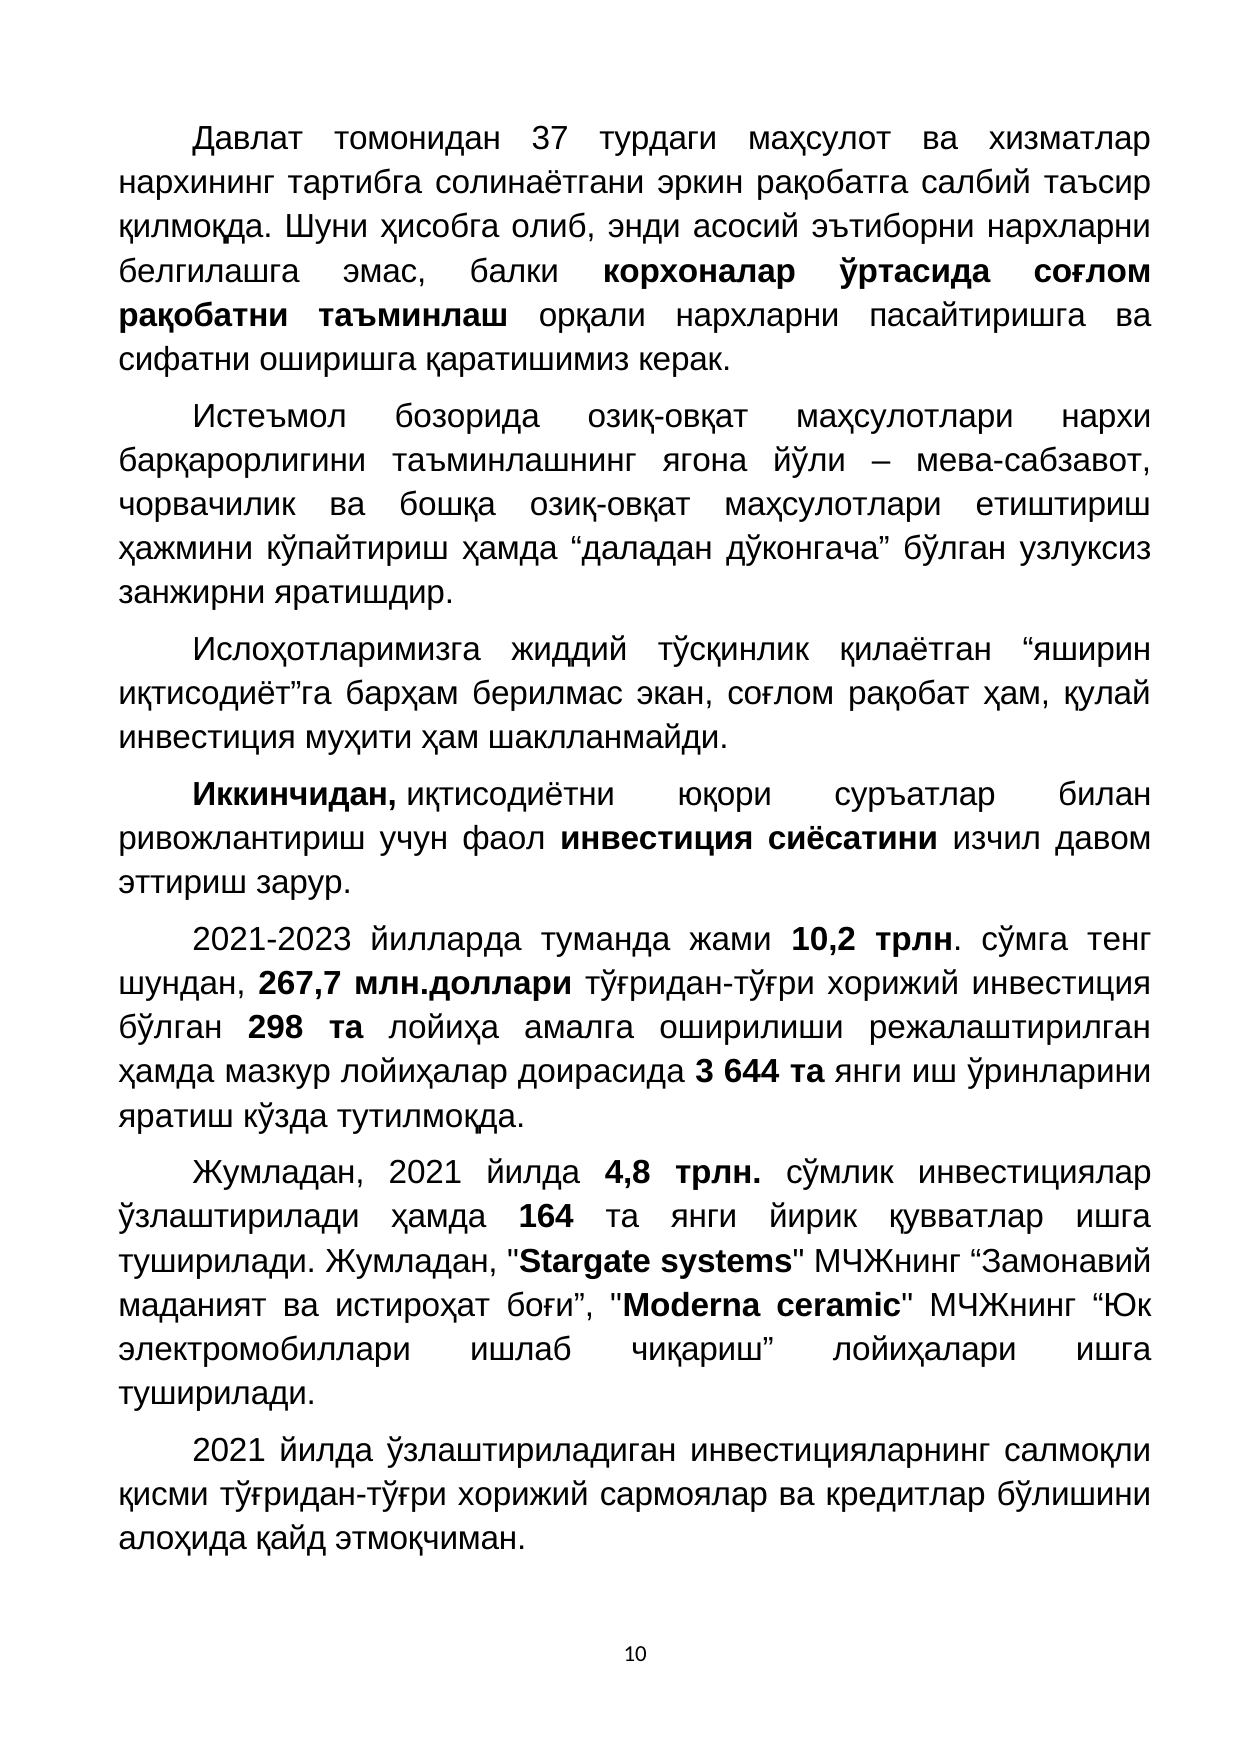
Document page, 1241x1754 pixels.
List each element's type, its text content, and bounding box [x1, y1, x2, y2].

list 2021-2023 йилларда туманда жами 10,2 трлн. сўмга тенг шундан, 267,7 млн.доллари тўғридан-тўғри хорижий инвестиция бўлган 298 та лойиҳа амалга оширилиши режалаштирилган ҳамда мазкур лойиҳалар доирасида 3 644 та янги иш ўринларини яратиш кўзда тутилмоқда. [118, 919, 1152, 1134]
text Истеъмол бозорида озиқ-овқат маҳсулотлари нархи барқарорлигини таъминлашнинг ягона йўли – мева-сабзавот, чорвачилик ва бошқа озиқ-овқат маҳсулотлари етиштириш ҳажмини кўпайтириш ҳамда “даладан дўконгача” бўлган узлуксиз занжирни яратишдир. [118, 396, 1152, 611]
text Иккинчидан, иқтисодиётни юқори суръатлар билан ривожлантириш учун фаол инвестиция сиёсатини изчил давом эттириш зарур. [118, 774, 1152, 901]
text Жумладан, 2021 йилда 4,8 трлн. сўмлик инвестициялар ўзлаштирилади ҳамда 164 та янги йирик қувватлар ишга туширилади. Жумладан, "Stargate systems" МЧЖнинг “Замонавий маданият ва истироҳат боғи”, "Moderna ceramic" МЧЖнинг “Юк электромобиллари ишлаб чиқариш” лойиҳалари ишга туширилади. [118, 1152, 1152, 1412]
text Ислоҳотларимизга жиддий тўсқинлик қилаётган “яширин иқтисодиёт”га барҳам берилмас экан, соғлом рақобат ҳам, қулай инвестиция муҳити ҳам шаклланмайди. [118, 629, 1152, 756]
text 2021 йилда ўзлаштириладиган инвестицияларнинг салмоқли қисми тўғридан-тўғри хорижий сармоялар ва кредитлар бўлишини алоҳида қайд этмоқчиман. [118, 1430, 1152, 1557]
text Давлат томонидан 37 турдаги маҳсулот ва хизматлар нархининг тартибга солинаётгани эркин рақобатга салбий таъсир қилмоқда. Шуни ҳисобга олиб, энди асосий эътиборни нархларни белгилашга эмас, балки корхоналар ўртасида соғлом рақобатни таъминлаш орқали нархларни пасайтиришга ва сифатни оширишга қаратишимиз керак. [118, 118, 1152, 377]
